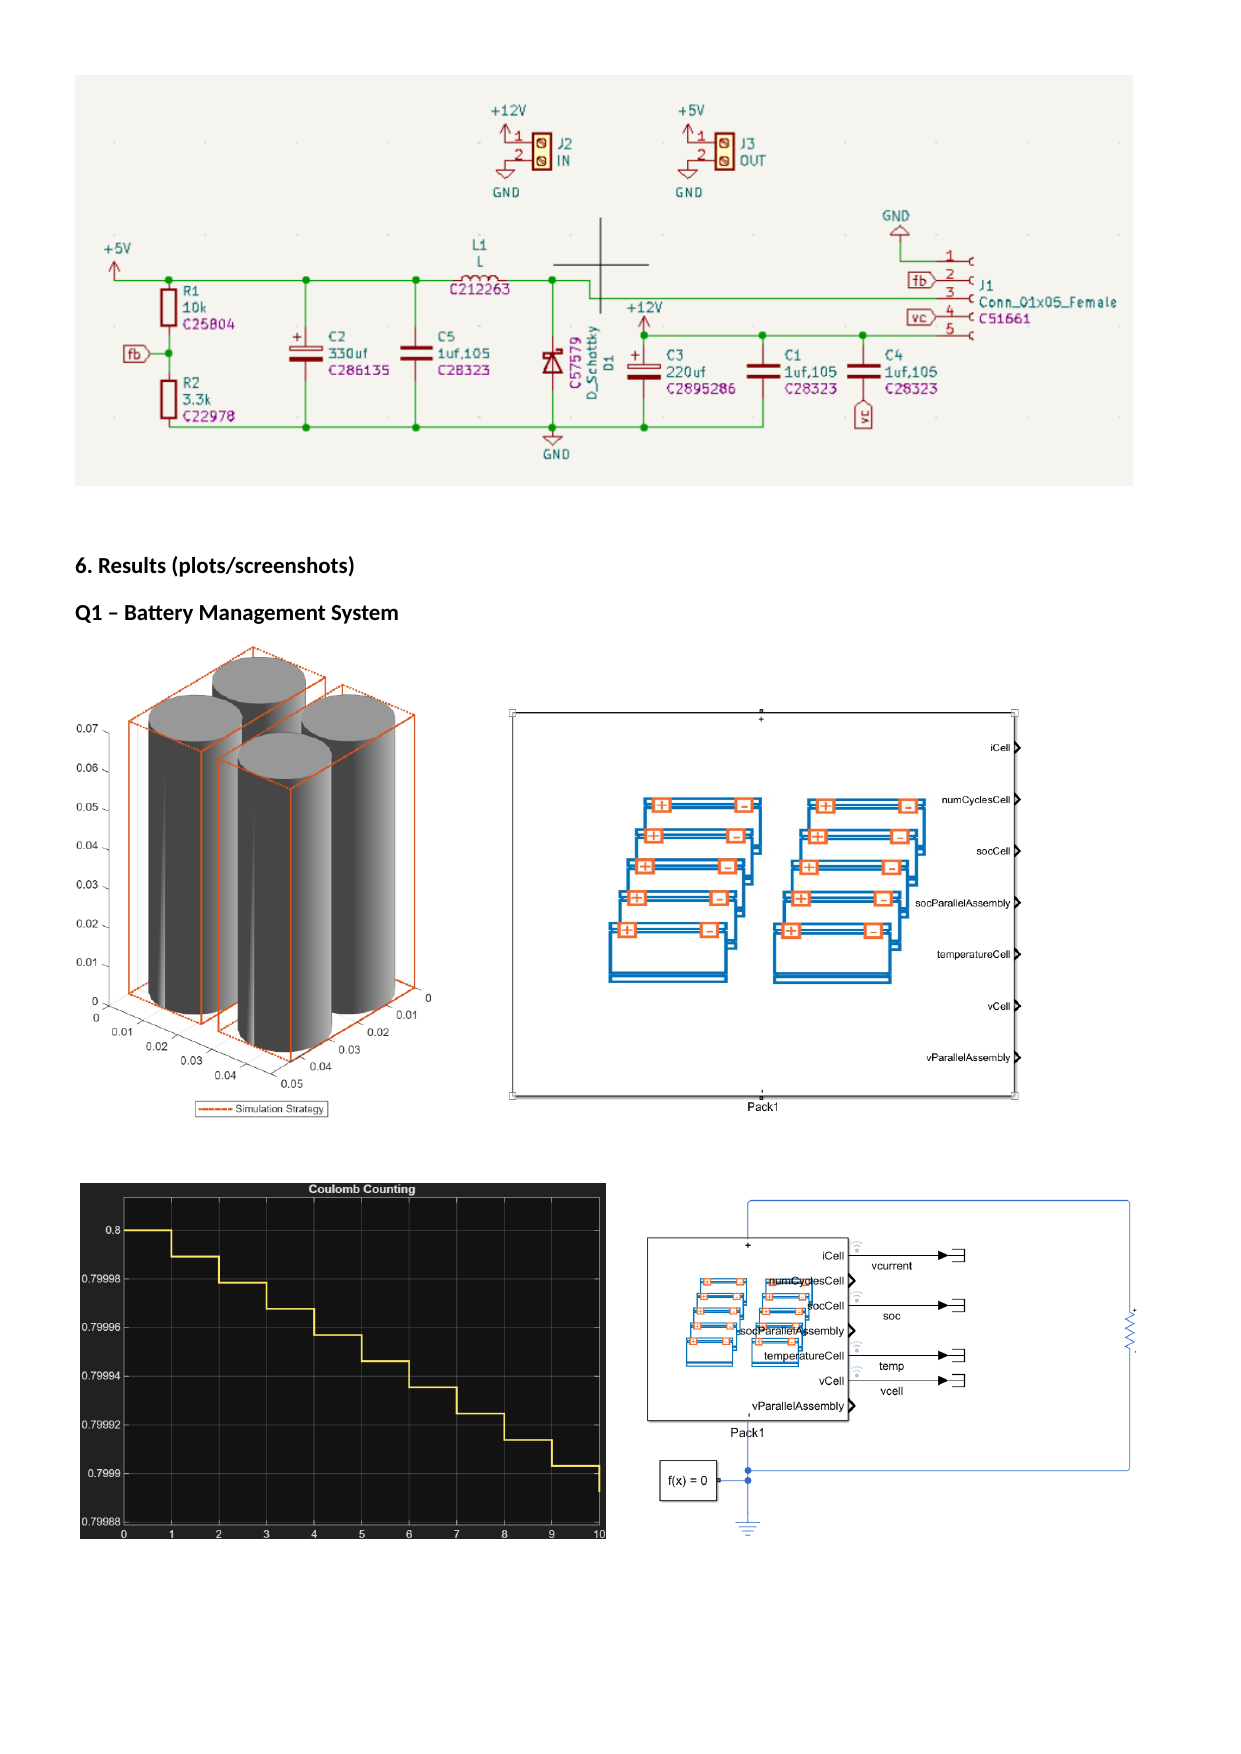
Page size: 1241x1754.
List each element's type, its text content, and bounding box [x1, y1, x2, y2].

picture [75, 75, 1134, 486]
picture [75, 645, 432, 1118]
picture [636, 1186, 1145, 1539]
picture [493, 692, 1031, 1118]
text Q1 – Battery Management System [75, 598, 1165, 626]
picture [80, 1183, 606, 1539]
text 6. Results (plots/screenshots) [75, 551, 1165, 579]
